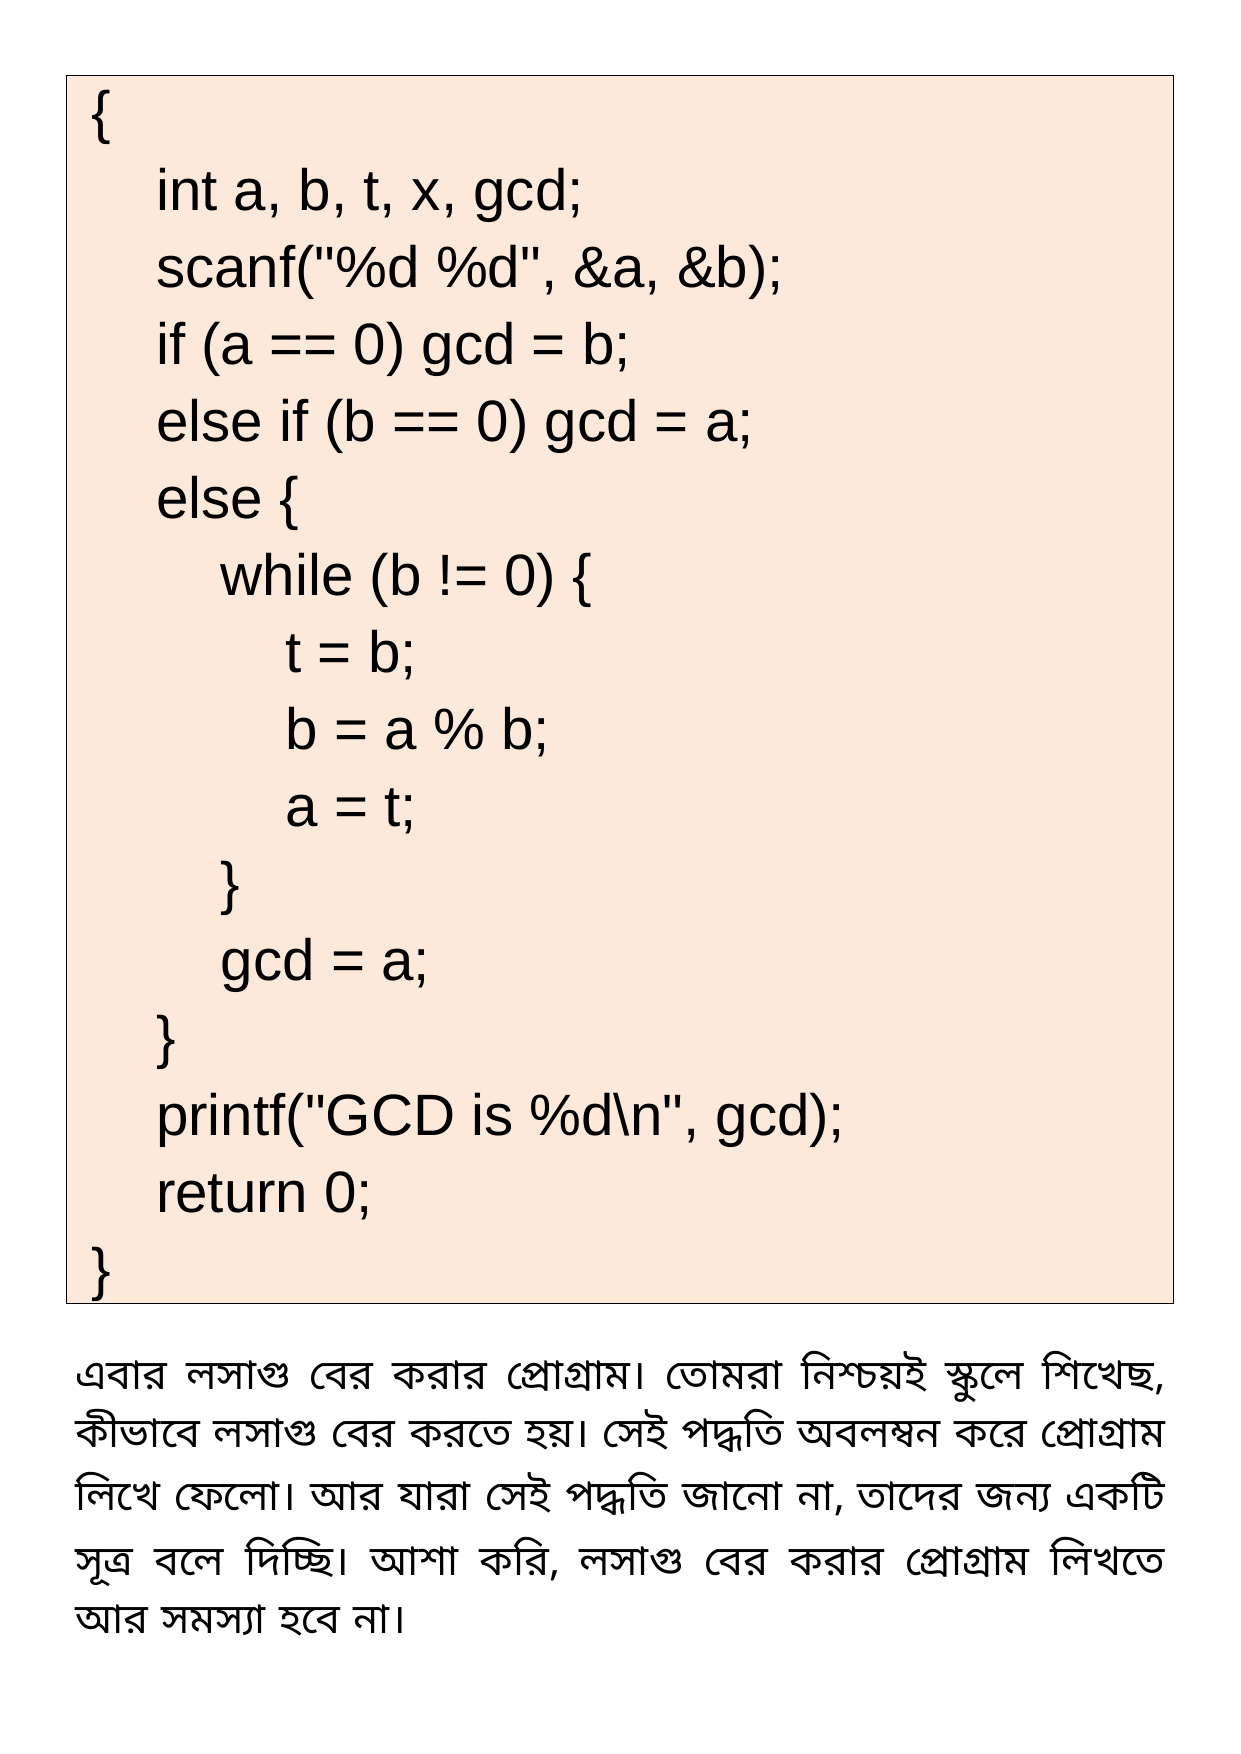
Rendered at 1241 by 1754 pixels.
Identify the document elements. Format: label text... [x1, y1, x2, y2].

text while (b != 0) { [67, 537, 1173, 608]
text } [67, 1231, 1173, 1303]
text else if (b == 0) gcd = a; [67, 383, 1173, 453]
text return 0; [67, 1154, 1173, 1224]
text t = b; [67, 614, 1173, 685]
text } [67, 1000, 1173, 1070]
text scanf("%d %d", &a, &b); [67, 229, 1173, 299]
text a = t; [67, 769, 1173, 839]
text int a, b, t, x, gcd; [67, 152, 1173, 222]
text { [67, 76, 1173, 145]
text if (a == 0) gcd = b; [67, 306, 1173, 376]
text else { [67, 460, 1173, 531]
text gcd = a; [67, 923, 1173, 993]
text printf("GCD is %d\n", gcd); [67, 1077, 1173, 1147]
text b = a % b; [67, 692, 1173, 762]
text } [67, 846, 1173, 916]
text এবার লসাগু বের করার প্রোগ্রাম। তোমরা নিশ্চয়ই স্কুলে শিখেছ, কীভাবে লসাগু বের করতে হয়। সেই পদ্ধতি অবলম্বন করে প্রোগ্রাম লিখে ফেলো। আর যারা সেই পদ্ধতি জানো না, তাদের জন্য একটি সূত্র বলে দিচ্ছি। আশা করি, লসাগু বের করার প্রোগ্রাম লিখতে আর সমস্যা হবে না। [75, 1345, 1165, 1643]
